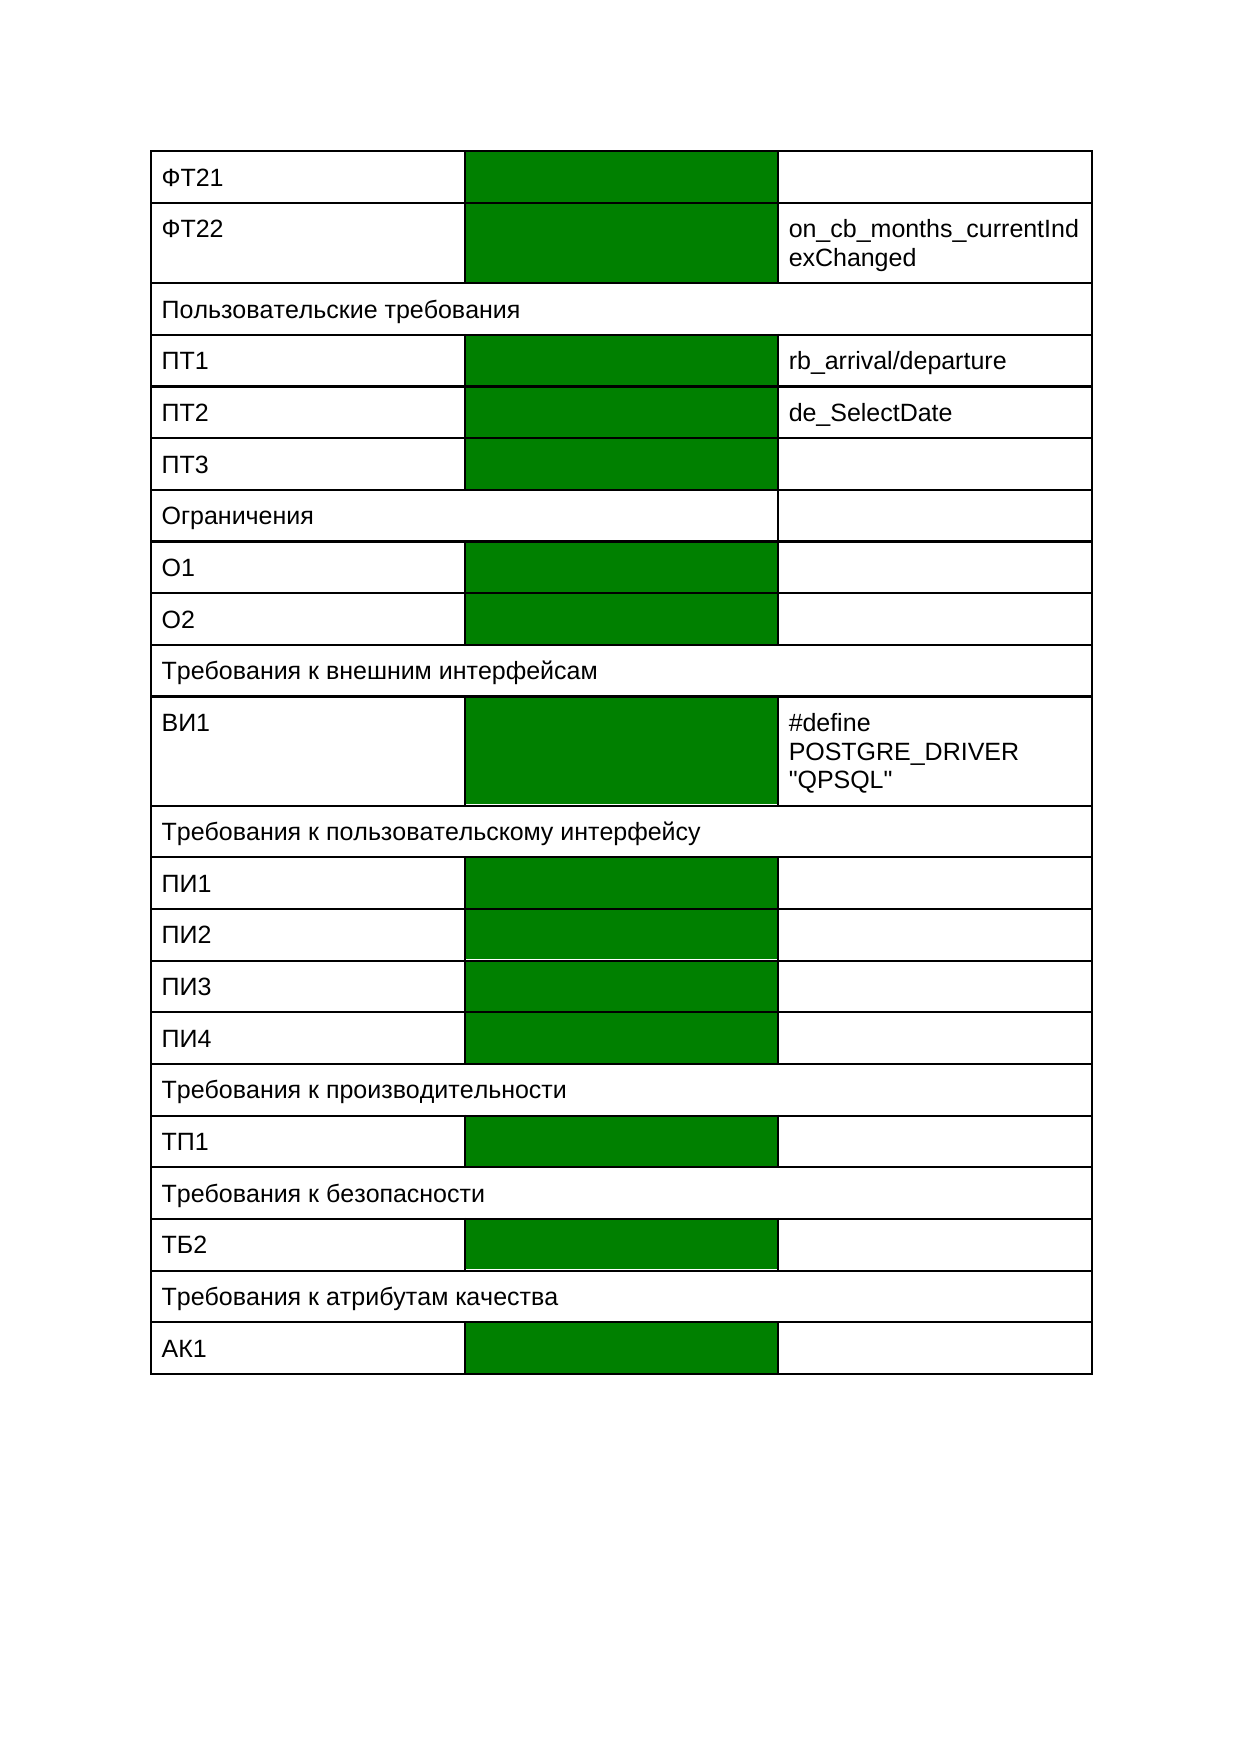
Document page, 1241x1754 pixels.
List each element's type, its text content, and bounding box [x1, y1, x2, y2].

table_cell on_cb_months_currentIndexChanged [779, 204, 1091, 282]
table_cell [779, 1220, 1091, 1269]
table_cell de_SelectDate [779, 388, 1091, 437]
table_cell rb_arrival/departure [779, 336, 1091, 385]
table_cell #define POSTGRE_DRIVER "QPSQL" [779, 698, 1091, 804]
table_cell [466, 1117, 777, 1166]
table_cell Требования к пользовательскому интерфейсу [152, 807, 1091, 856]
table_cell ПТ3 [152, 439, 464, 489]
table_cell ПИ2 [152, 910, 464, 959]
table_cell [779, 152, 1091, 202]
table_cell [779, 491, 1091, 540]
table_cell ПТ1 [152, 336, 464, 385]
table_cell Требования к внешним интерфейсам [152, 646, 1091, 695]
table_cell ПИ3 [152, 962, 464, 1011]
table_cell [779, 594, 1091, 644]
table_cell ПИ1 [152, 858, 464, 908]
table_cell Пользовательские требования [152, 284, 1091, 334]
table_cell ФТ22 [152, 204, 464, 282]
table_cell Требования к атрибутам качества [152, 1272, 1091, 1321]
table_cell ФТ21 [152, 152, 464, 202]
table_cell [466, 336, 777, 385]
table_cell Ограничения [152, 491, 777, 540]
table_cell АК1 [152, 1323, 464, 1373]
table_cell [466, 962, 777, 1011]
table_cell [779, 962, 1091, 1011]
table_cell Требования к безопасности [152, 1168, 1091, 1218]
table_cell [466, 594, 777, 644]
table_cell [466, 1013, 777, 1063]
table_cell ПТ2 [152, 388, 464, 437]
table_cell [779, 1323, 1091, 1373]
table_cell ТБ2 [152, 1220, 464, 1269]
table_cell [466, 1323, 777, 1373]
table_cell [779, 1117, 1091, 1166]
table_cell [779, 910, 1091, 959]
table_cell ТП1 [152, 1117, 464, 1166]
table_cell [466, 910, 777, 959]
table_cell [466, 204, 777, 282]
table_cell Требования к производительности [152, 1065, 1091, 1114]
table_cell ВИ1 [152, 698, 464, 804]
table_cell [466, 388, 777, 437]
table_cell [779, 543, 1091, 592]
table_cell О2 [152, 594, 464, 644]
table_cell [779, 858, 1091, 908]
table_cell [779, 439, 1091, 489]
table_cell О1 [152, 543, 464, 592]
table_cell [466, 698, 777, 804]
table_cell [466, 1220, 777, 1269]
table_cell ПИ4 [152, 1013, 464, 1063]
table_cell [466, 543, 777, 592]
table_cell [466, 858, 777, 908]
table_cell [779, 1013, 1091, 1063]
table_cell [466, 152, 777, 202]
table_cell [466, 439, 777, 489]
